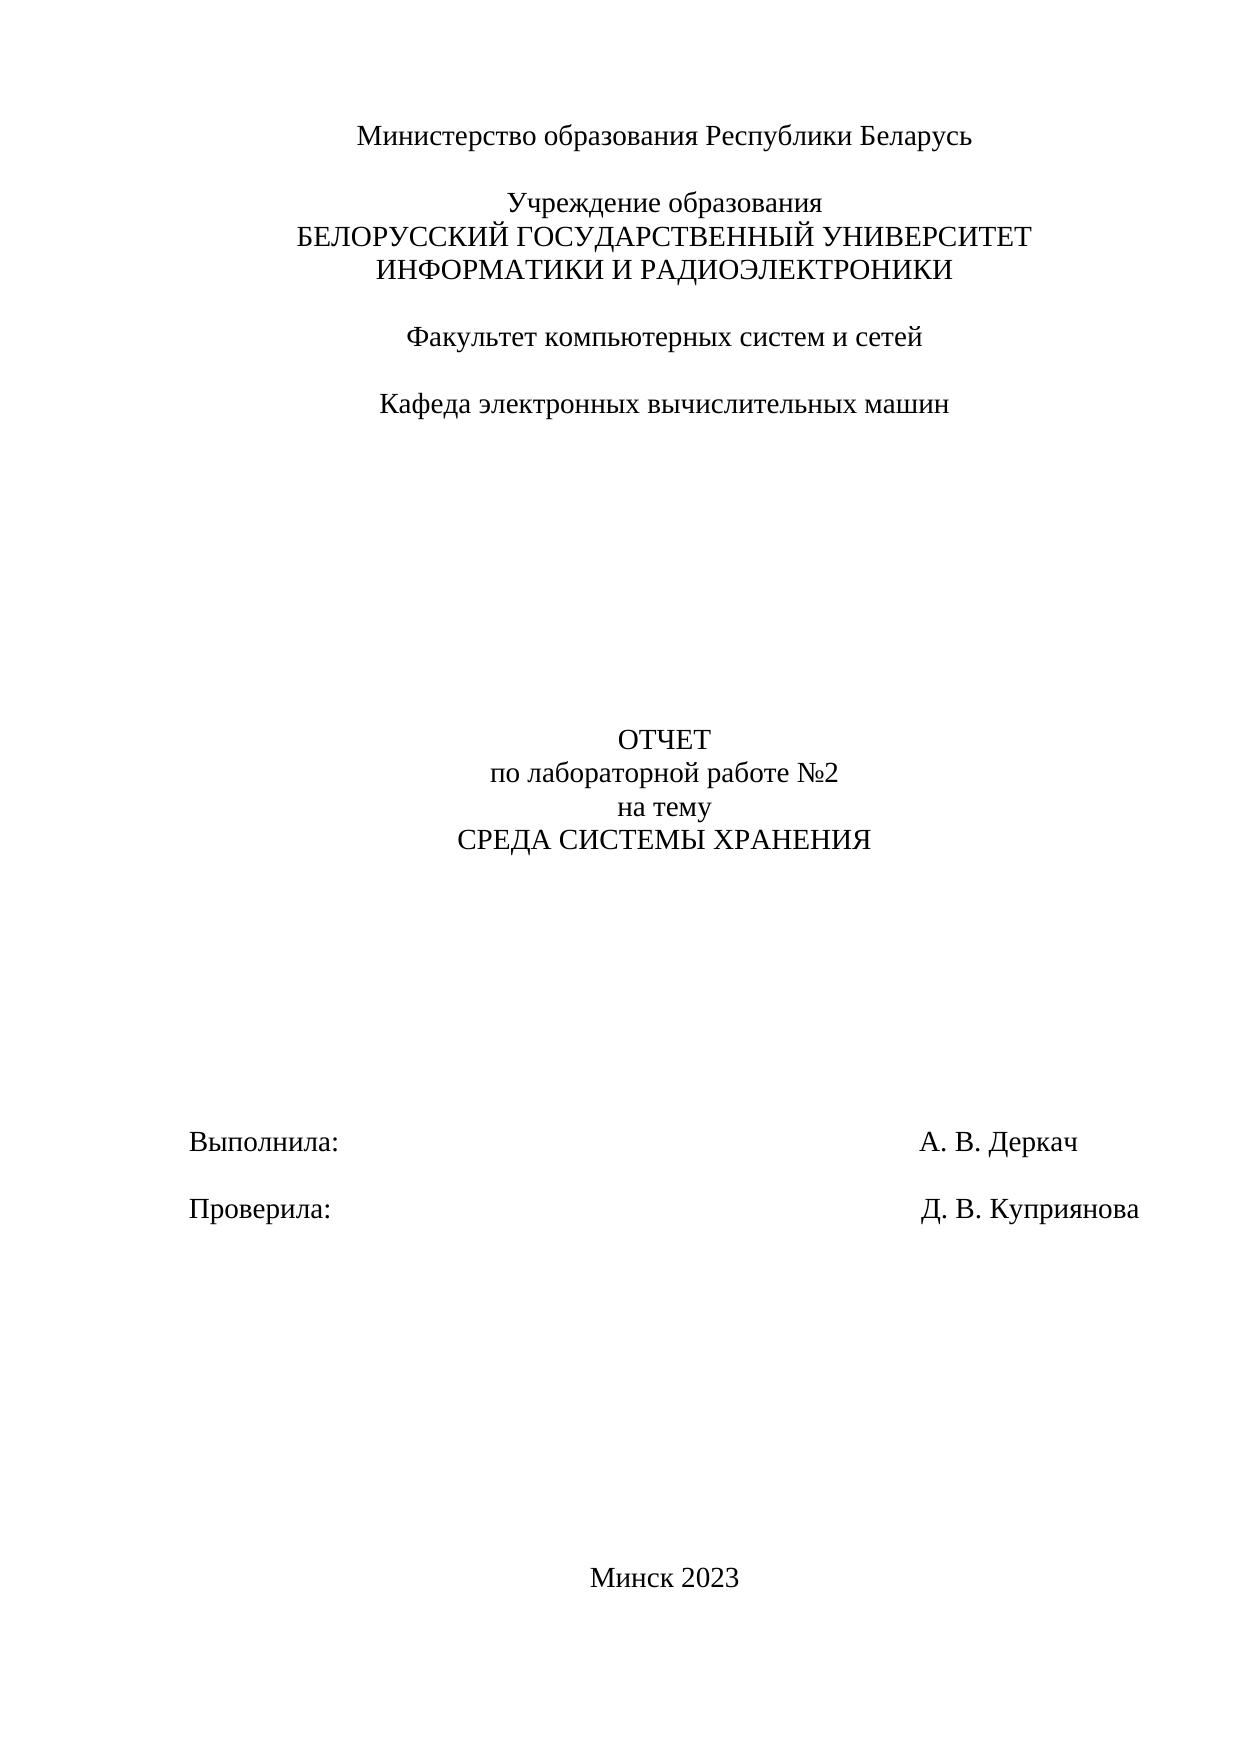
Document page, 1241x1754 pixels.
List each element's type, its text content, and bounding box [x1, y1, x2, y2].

text Министерство образования Республики Беларусь [177, 118, 1152, 152]
text БЕЛОРУССКИЙ ГОСУДАРСТВЕННЫЙ УНИВЕРСИТЕТ [177, 219, 1152, 252]
text Минск 2023 [177, 1560, 1152, 1594]
table_header Выполнила: Проверила: [177, 1124, 664, 1225]
text ОТЧЕТ [177, 722, 1152, 755]
text Кафеда электронных вычислительных машин [177, 386, 1152, 420]
text на тему [177, 789, 1152, 822]
text по лабораторной работе №2 [177, 755, 1152, 789]
table_header А. В. Деркач Д. В. Куприянова [664, 1124, 1151, 1225]
text Учреждение образования [177, 185, 1152, 219]
text ИНФОРМАТИКИ И РАДИОЭЛЕКТРОНИКИ [177, 252, 1152, 286]
text СРЕДА СИСТЕМЫ ХРАНЕНИЯ [177, 822, 1152, 856]
text Факультет компьютерных систем и сетей [177, 319, 1152, 353]
